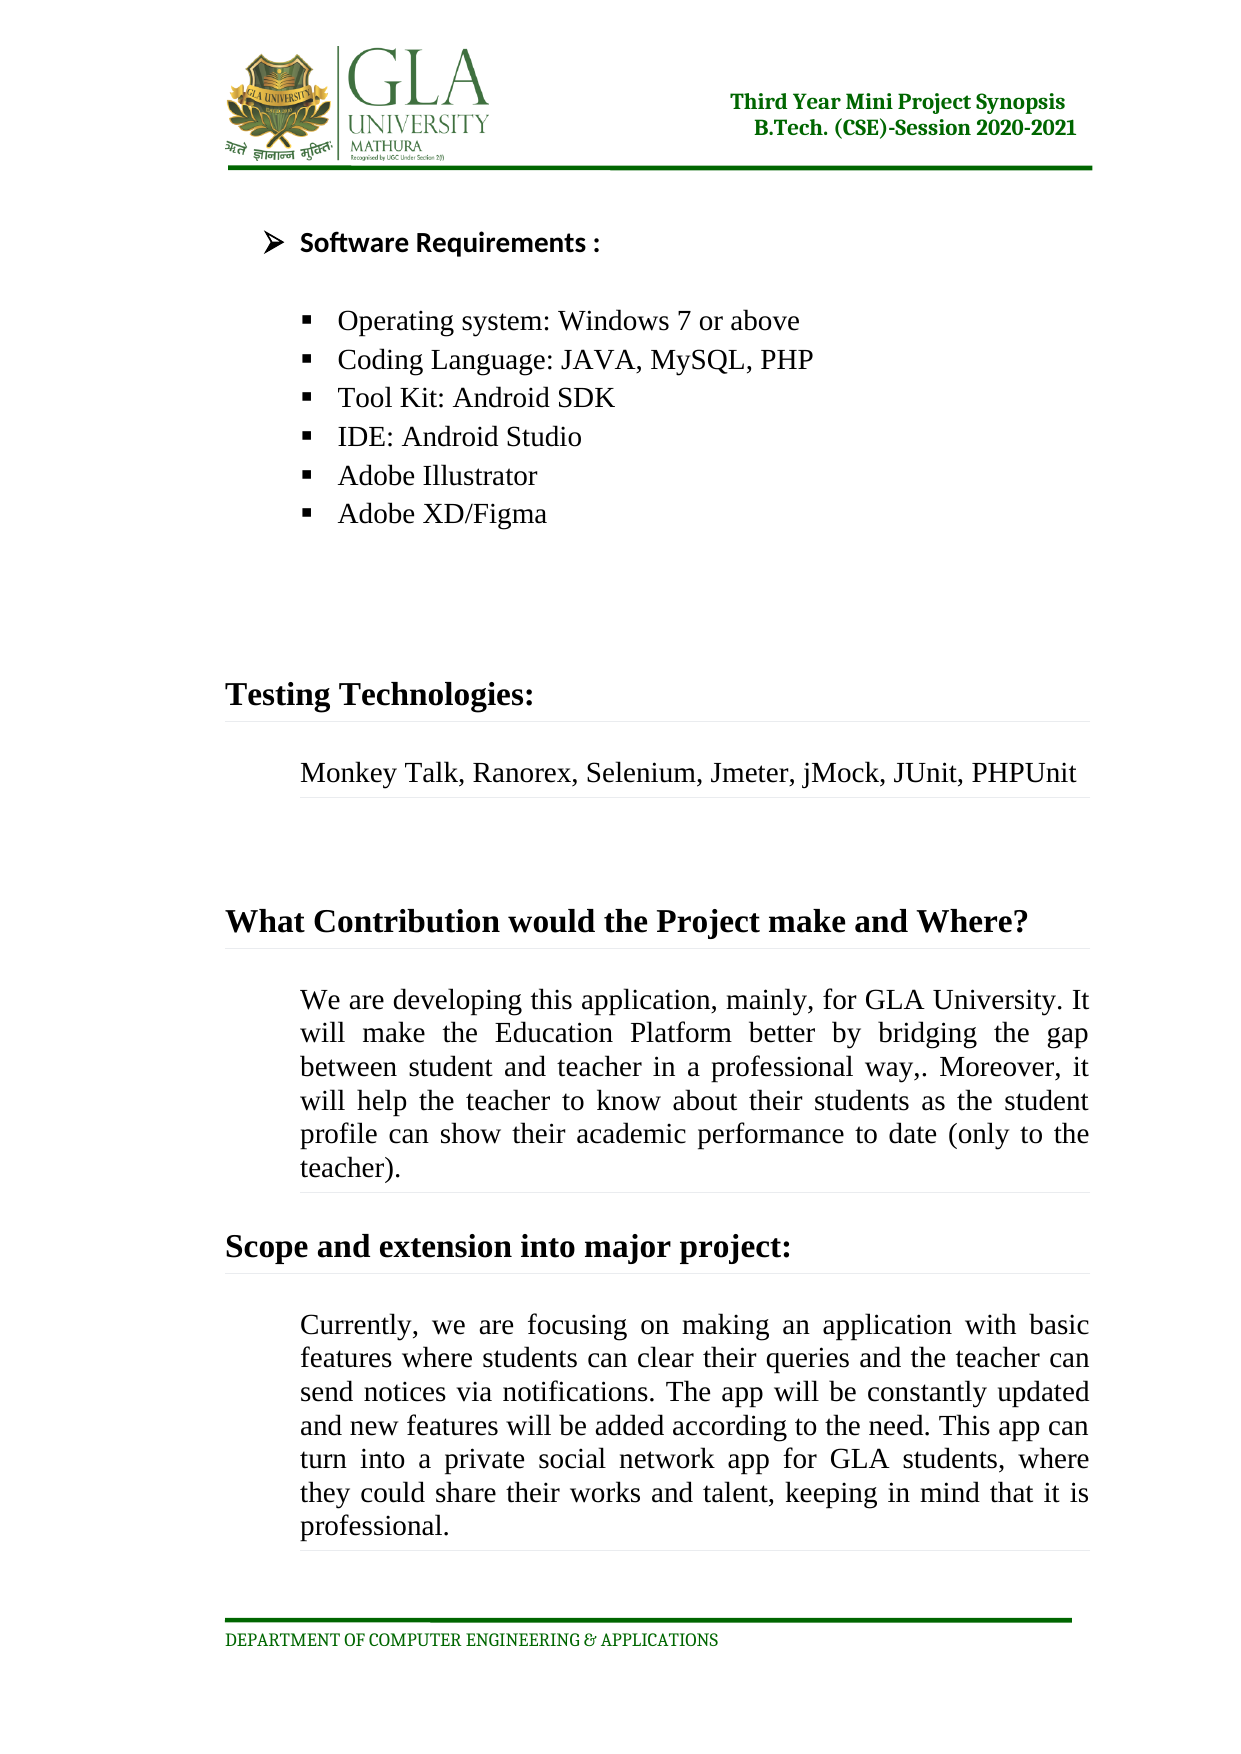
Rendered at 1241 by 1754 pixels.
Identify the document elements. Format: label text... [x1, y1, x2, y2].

subtitle Monkey Talk, Ranorex, Selenium, Jmeter, jMock, JUnit, PHPUnit [300, 756, 1090, 797]
list Tool Kit: Android SDK [300, 381, 1090, 414]
subtitle Currently, we are focusing on making an application with basic features where students can clear their queries and the teacher can send notices via notifications. The app will be constantly updated and new features will be added according to the need. This app can turn into a private social network app for GLA students, where they could share their works and talent, keeping in mind that it is professional. [300, 1307, 1090, 1550]
subtitle Scope and extension into major project: [225, 1226, 1090, 1273]
list IDE: Android Studio [300, 419, 1090, 453]
list Adobe XD/Figma [300, 496, 1090, 530]
list Coding Language: JAVA, MySQL, PHP [300, 342, 1090, 376]
subtitle What Contribution would the Project make and Where? [225, 901, 1090, 948]
picture [225, 46, 489, 161]
subtitle We are developing this application, mainly, for GLA University. It will make the Education Platform better by bridging the gap between student and teacher in a professional way,. Moreover, it will help the teacher to know about their students as the student profile can show their academic performance to date (only to the teacher). [300, 982, 1090, 1192]
list Operating system: Windows 7 or above [300, 303, 1090, 337]
list Adobe Illustrator [300, 458, 1090, 491]
list Software Requirements : [262, 224, 1090, 260]
subtitle Testing Technologies: [225, 674, 1090, 721]
